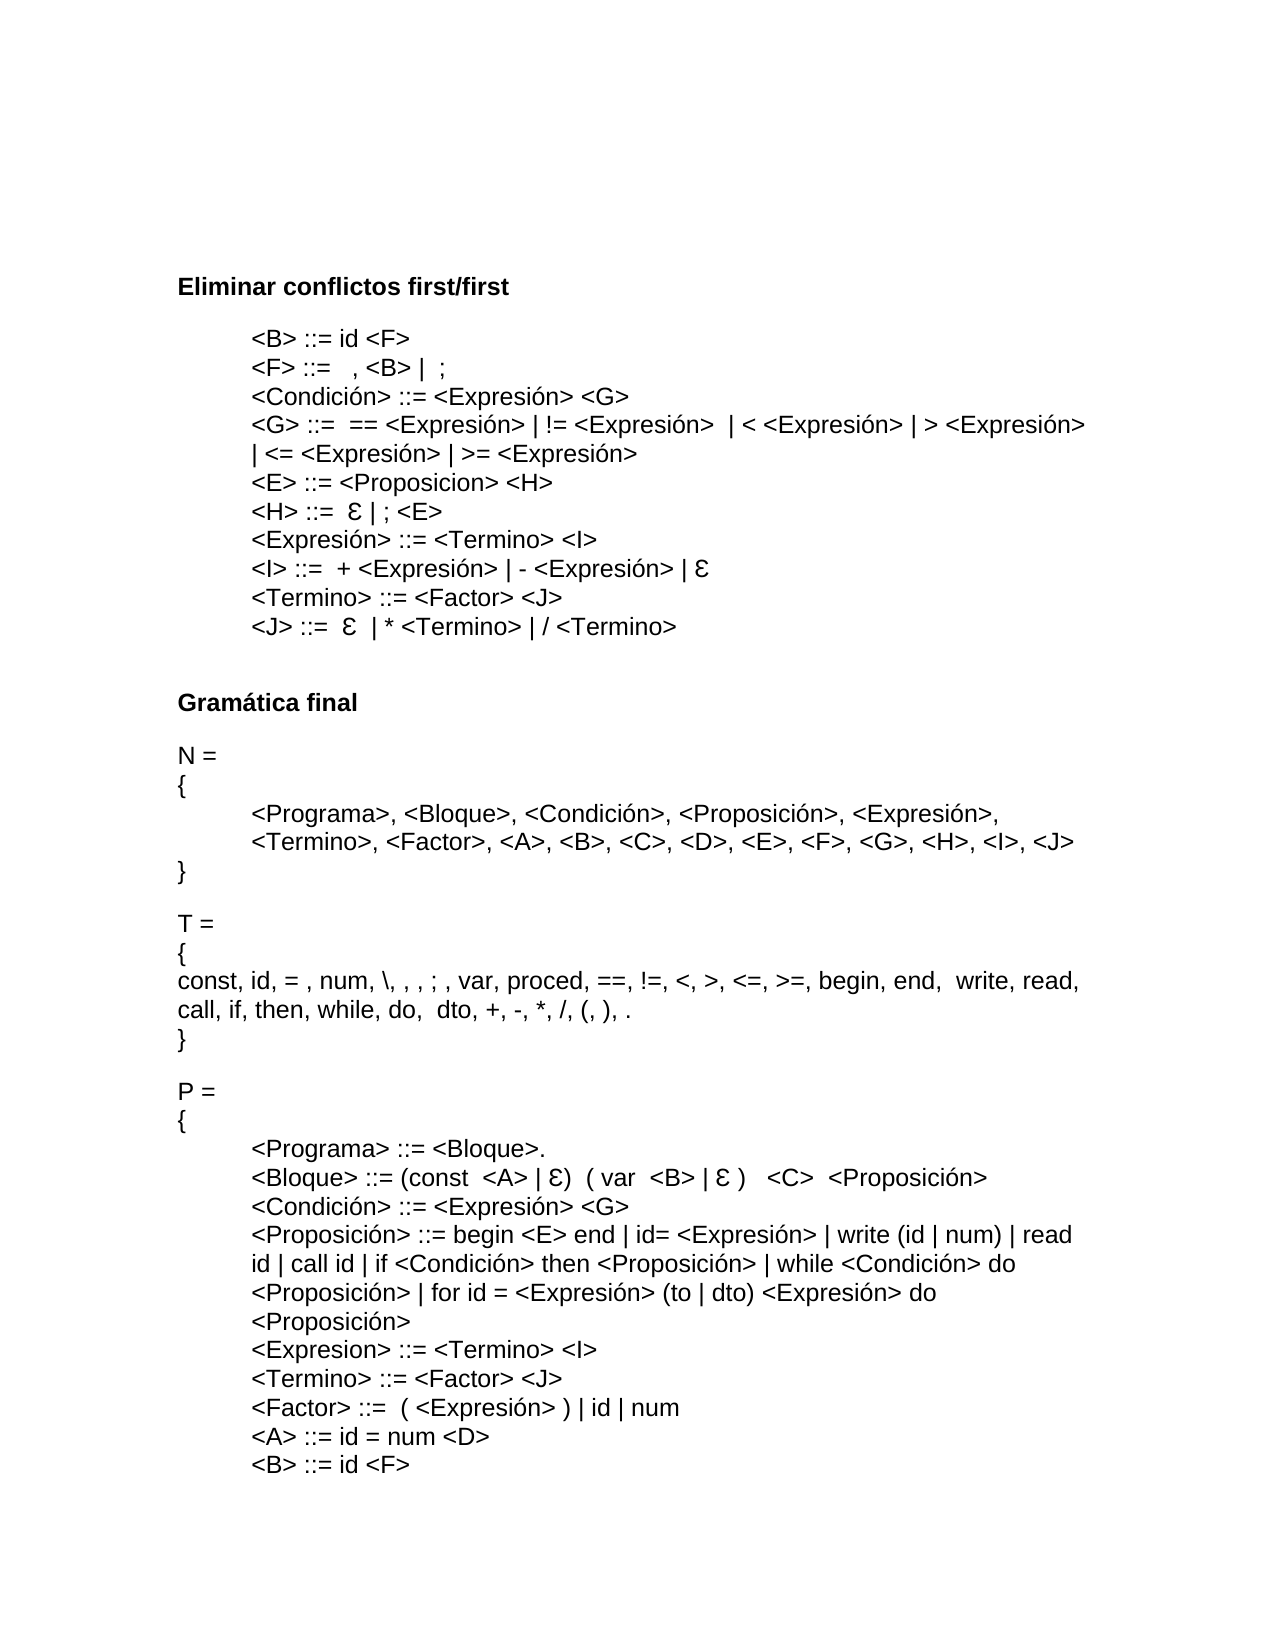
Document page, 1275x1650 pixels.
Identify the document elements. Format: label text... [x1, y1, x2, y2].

text <Termino> ::= <Factor> <J> [251, 1364, 1098, 1393]
text <I> ::= + <Expresión> | - <Expresión> | Ԑ [177, 554, 1098, 583]
text <Bloque> ::= (const <A> | Ԑ) ( var <B> | Ԑ ) <C> <Proposición> [251, 1163, 1098, 1191]
text <J> ::= Ԑ | * <Termino> | / <Termino> [177, 612, 1098, 640]
text <Programa>, <Bloque>, <Condición>, <Proposición>, <Expresión>, <Termino>, <Factor>, <A>, <B>, <C>, <D>, <E>, <F>, <G>, <H>, <I>, <J> [251, 798, 1098, 856]
text <Termino> ::= <Factor> <J> [177, 583, 1098, 612]
text <B> ::= id <F> [177, 324, 1098, 353]
text const, id, = , num, \, , , ; , var, proced, ==, !=, <, >, <=, >=, begin, end, write, read, call, if, then, while, do, dto, +, -, *, /, (, ), . [177, 966, 1098, 1024]
text <A> ::= id = num <D> [251, 1421, 1098, 1450]
text <Expresión> ::= <Termino> <I> [177, 525, 1098, 554]
text <Expresion> ::= <Termino> <I> [251, 1335, 1098, 1364]
text <G> ::= == <Expresión> | != <Expresión> | < <Expresión> | > <Expresión> | <= <Expresión> | >= <Expresión> [251, 410, 1098, 468]
text <H> ::= Ԑ | ; <E> [177, 497, 1098, 525]
text <Proposición> ::= begin <E> end | id= <Expresión> | write (id | num) | read id | call id | if <Condición> then <Proposición> | while <Condición> do <Proposición> | for id = <Expresión> (to | dto) <Expresión> do <Proposición> [251, 1220, 1098, 1335]
text <E> ::= <Proposicion> <H> [177, 468, 1098, 497]
text { [177, 937, 1098, 966]
text <Factor> ::= ( <Expresión> ) | id | num [251, 1393, 1098, 1421]
text } [177, 1024, 1098, 1052]
text <Condición> ::= <Expresión> <G> [177, 382, 1098, 410]
text <Programa> ::= <Bloque>. [251, 1134, 1098, 1163]
text <Condición> ::= <Expresión> <G> [251, 1191, 1098, 1220]
text { [177, 1105, 1098, 1134]
text T = [177, 909, 1098, 937]
text <B> ::= id <F> [251, 1450, 1098, 1479]
text { [177, 770, 1098, 798]
text } [177, 856, 1098, 885]
text P = [177, 1076, 1098, 1105]
text Eliminar conflictos first/first [177, 271, 1098, 300]
text Gramática final [177, 688, 1098, 717]
text N = [177, 741, 1098, 770]
text <F> ::= , <B> | ; [177, 353, 1098, 382]
